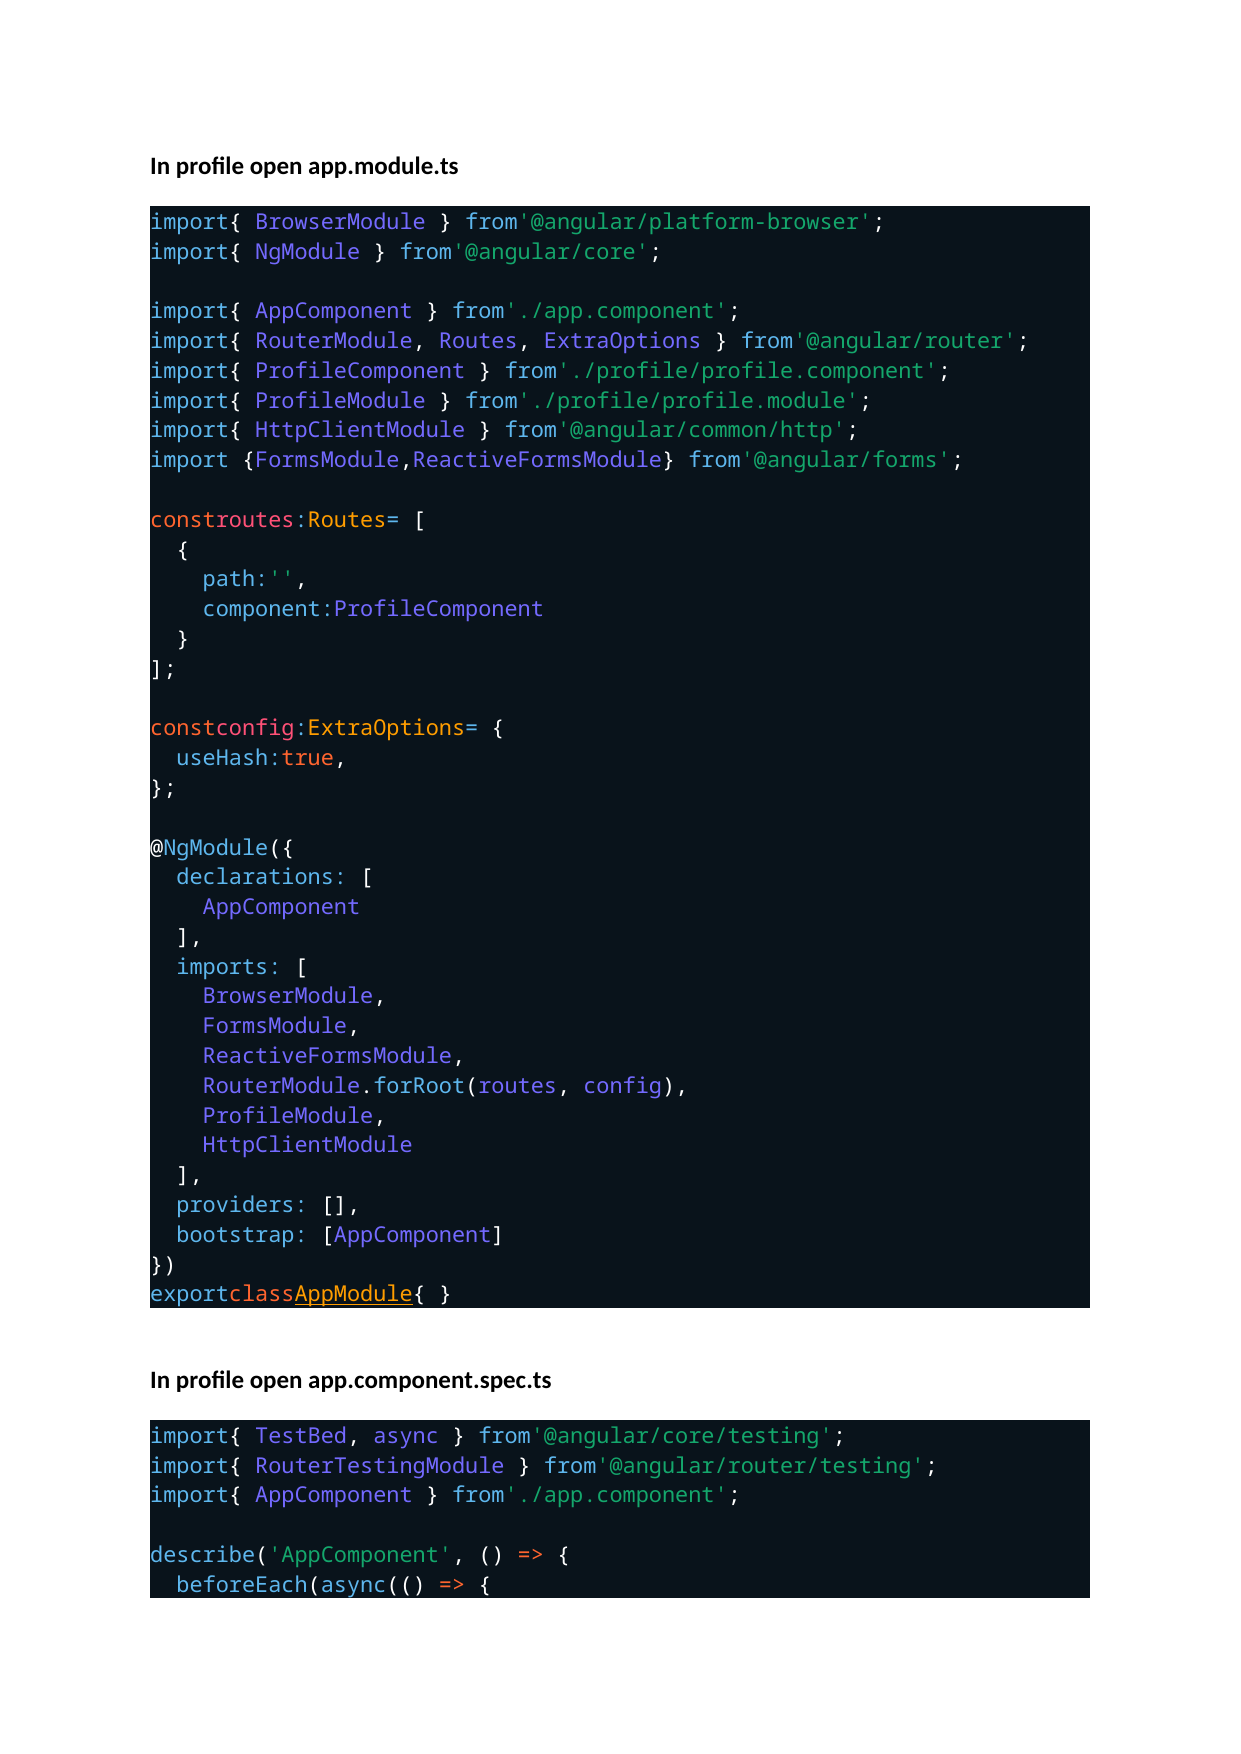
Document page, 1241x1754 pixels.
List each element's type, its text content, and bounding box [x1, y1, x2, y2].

text ]; [150, 653, 1090, 682]
text imports: [ [150, 951, 1090, 980]
text } [150, 623, 1090, 653]
text constconfig:ExtraOptions= { [150, 712, 1090, 742]
text In profile open app.module.ts [150, 150, 1090, 181]
text import{ BrowserModule } from'@angular/platform-browser'; [150, 206, 1090, 236]
text }) [150, 1248, 1090, 1278]
text import{ RouterTestingModule } from'@angular/router/testing'; [150, 1449, 1090, 1479]
text HttpClientModule [150, 1129, 1090, 1159]
text path:'', [150, 563, 1090, 593]
text import{ RouterModule, Routes, ExtraOptions } from'@angular/router'; [150, 325, 1090, 355]
text exportclassAppModule{ } [150, 1278, 1090, 1308]
text import{ ProfileComponent } from'./profile/profile.component'; [150, 355, 1090, 384]
text ], [150, 1159, 1090, 1189]
text BrowserModule, [150, 980, 1090, 1010]
text ], [150, 921, 1090, 951]
text import{ NgModule } from'@angular/core'; [150, 236, 1090, 265]
text beforeEach(async(() => { [150, 1569, 1090, 1598]
text { [150, 533, 1090, 563]
text import{ ProfileModule } from'./profile/profile.module'; [150, 384, 1090, 414]
text RouterModule.forRoot(routes, config), [150, 1070, 1090, 1099]
text import{ AppComponent } from'./app.component'; [150, 1479, 1090, 1509]
text import {FormsModule,ReactiveFormsModule} from'@angular/forms'; [150, 444, 1090, 474]
text import{ TestBed, async } from'@angular/core/testing'; [150, 1420, 1090, 1449]
text bootstrap: [AppComponent] [150, 1219, 1090, 1248]
text import{ HttpClientModule } from'@angular/common/http'; [150, 414, 1090, 444]
text describe('AppComponent', () => { [150, 1539, 1090, 1569]
text @NgModule({ [150, 831, 1090, 861]
text useHash:true, [150, 742, 1090, 772]
text declarations: [ [150, 861, 1090, 891]
text In profile open app.component.spec.ts [150, 1364, 1090, 1394]
text import{ AppComponent } from'./app.component'; [150, 295, 1090, 325]
text }; [150, 772, 1090, 802]
text ReactiveFormsModule, [150, 1040, 1090, 1070]
text component:ProfileComponent [150, 593, 1090, 623]
text AppComponent [150, 891, 1090, 921]
text ProfileModule, [150, 1099, 1090, 1129]
text constroutes:Routes= [ [150, 504, 1090, 533]
text FormsModule, [150, 1010, 1090, 1040]
text providers: [], [150, 1189, 1090, 1219]
